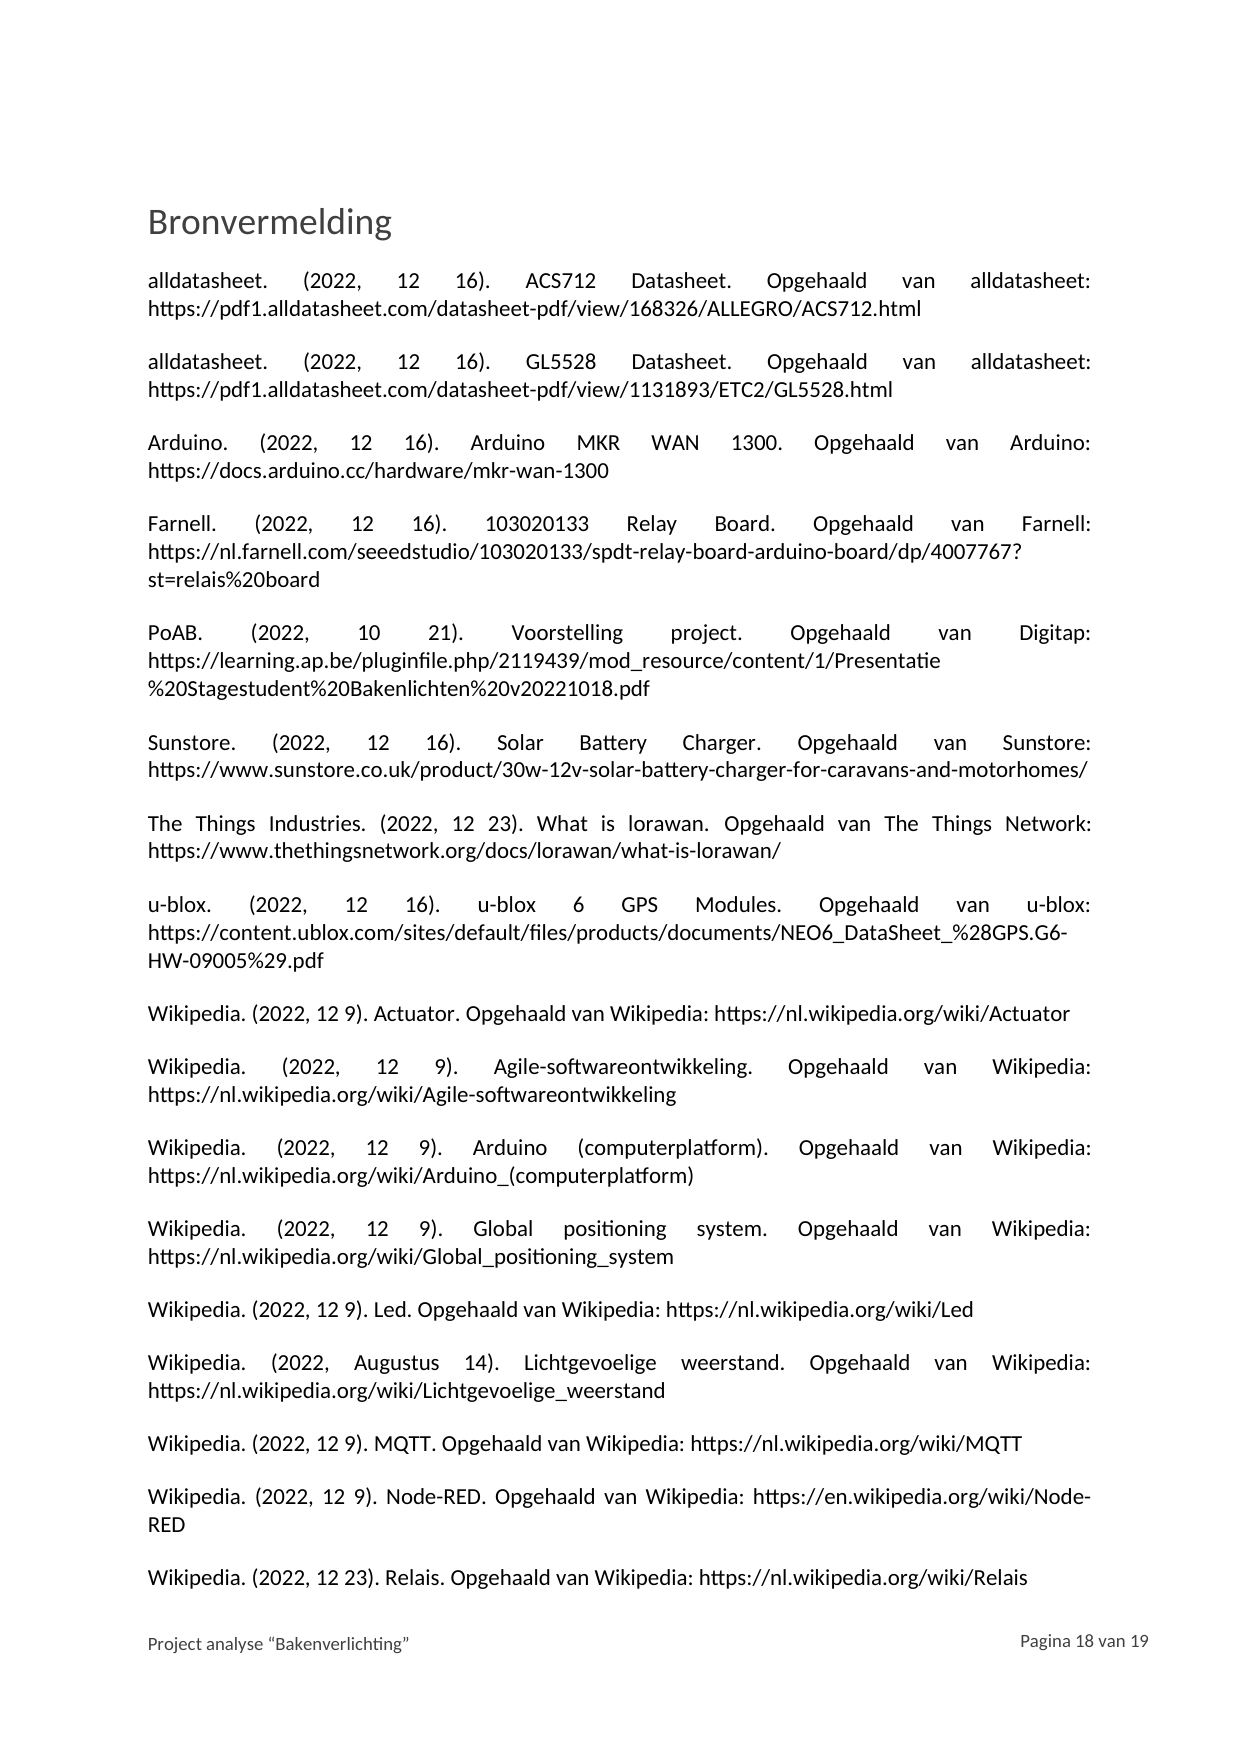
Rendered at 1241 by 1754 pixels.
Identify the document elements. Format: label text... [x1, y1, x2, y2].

text Sunstore. (2022, 12 16). Solar Battery Charger. Opgehaald van Sunstore: https://www.sunstore.co.uk/product/30w-12v-solar-battery-charger-for-caravans-and-motorhomes/ [148, 728, 1093, 784]
text u-blox. (2022, 12 16). u-blox 6 GPS Modules. Opgehaald van u-blox: https://content.ublox.com/sites/default/files/products/documents/NEO6_DataSheet_%28GPS.G6-HW-09005%29.pdf [148, 890, 1093, 974]
text PoAB. (2022, 10 21). Voorstelling project. Opgehaald van Digitap: https://learning.ap.be/pluginfile.php/2119439/mod_resource/content/1/Presentatie%20Stagestudent%20Bakenlichten%20v20221018.pdf [148, 618, 1093, 703]
text Wikipedia. (2022, 12 9). Agile-softwareontwikkeling. Opgehaald van Wikipedia: https://nl.wikipedia.org/wiki/Agile-softwareontwikkeling [148, 1052, 1093, 1108]
text Wikipedia. (2022, Augustus 14). Lichtgevoelige weerstand. Opgehaald van Wikipedia: https://nl.wikipedia.org/wiki/Lichtgevoelige_weerstand [148, 1348, 1093, 1404]
text Wikipedia. (2022, 12 23). Relais. Opgehaald van Wikipedia: https://nl.wikipedia.org/wiki/Relais [148, 1563, 1093, 1591]
text Wikipedia. (2022, 12 9). Arduino (computerplatform). Opgehaald van Wikipedia: https://nl.wikipedia.org/wiki/Arduino_(computerplatform) [148, 1133, 1093, 1189]
text alldatasheet. (2022, 12 16). ACS712 Datasheet. Opgehaald van alldatasheet: https://pdf1.alldatasheet.com/datasheet-pdf/view/168326/ALLEGRO/ACS712.html [148, 266, 1093, 322]
subtitle Bronvermelding [148, 198, 1093, 243]
text Wikipedia. (2022, 12 9). Global positioning system. Opgehaald van Wikipedia: https://nl.wikipedia.org/wiki/Global_positioning_system [148, 1214, 1093, 1270]
text Wikipedia. (2022, 12 9). Led. Opgehaald van Wikipedia: https://nl.wikipedia.org/wiki/Led [148, 1295, 1093, 1323]
text Farnell. (2022, 12 16). 103020133 Relay Board. Opgehaald van Farnell: https://nl.farnell.com/seeedstudio/103020133/spdt-relay-board-arduino-board/dp/4007767?st=relais%20board [148, 509, 1093, 593]
text The Things Industries. (2022, 12 23). What is lorawan. Opgehaald van The Things Network: https://www.thethingsnetwork.org/docs/lorawan/what-is-lorawan/ [148, 809, 1093, 865]
text Wikipedia. (2022, 12 9). Node-RED. Opgehaald van Wikipedia: https://en.wikipedia.org/wiki/Node-RED [148, 1482, 1093, 1538]
text Wikipedia. (2022, 12 9). Actuator. Opgehaald van Wikipedia: https://nl.wikipedia.org/wiki/Actuator [148, 999, 1093, 1027]
text Wikipedia. (2022, 12 9). MQTT. Opgehaald van Wikipedia: https://nl.wikipedia.org/wiki/MQTT [148, 1429, 1093, 1457]
text alldatasheet. (2022, 12 16). GL5528 Datasheet. Opgehaald van alldatasheet: https://pdf1.alldatasheet.com/datasheet-pdf/view/1131893/ETC2/GL5528.html [148, 347, 1093, 403]
text Arduino. (2022, 12 16). Arduino MKR WAN 1300. Opgehaald van Arduino: https://docs.arduino.cc/hardware/mkr-wan-1300 [148, 428, 1093, 484]
